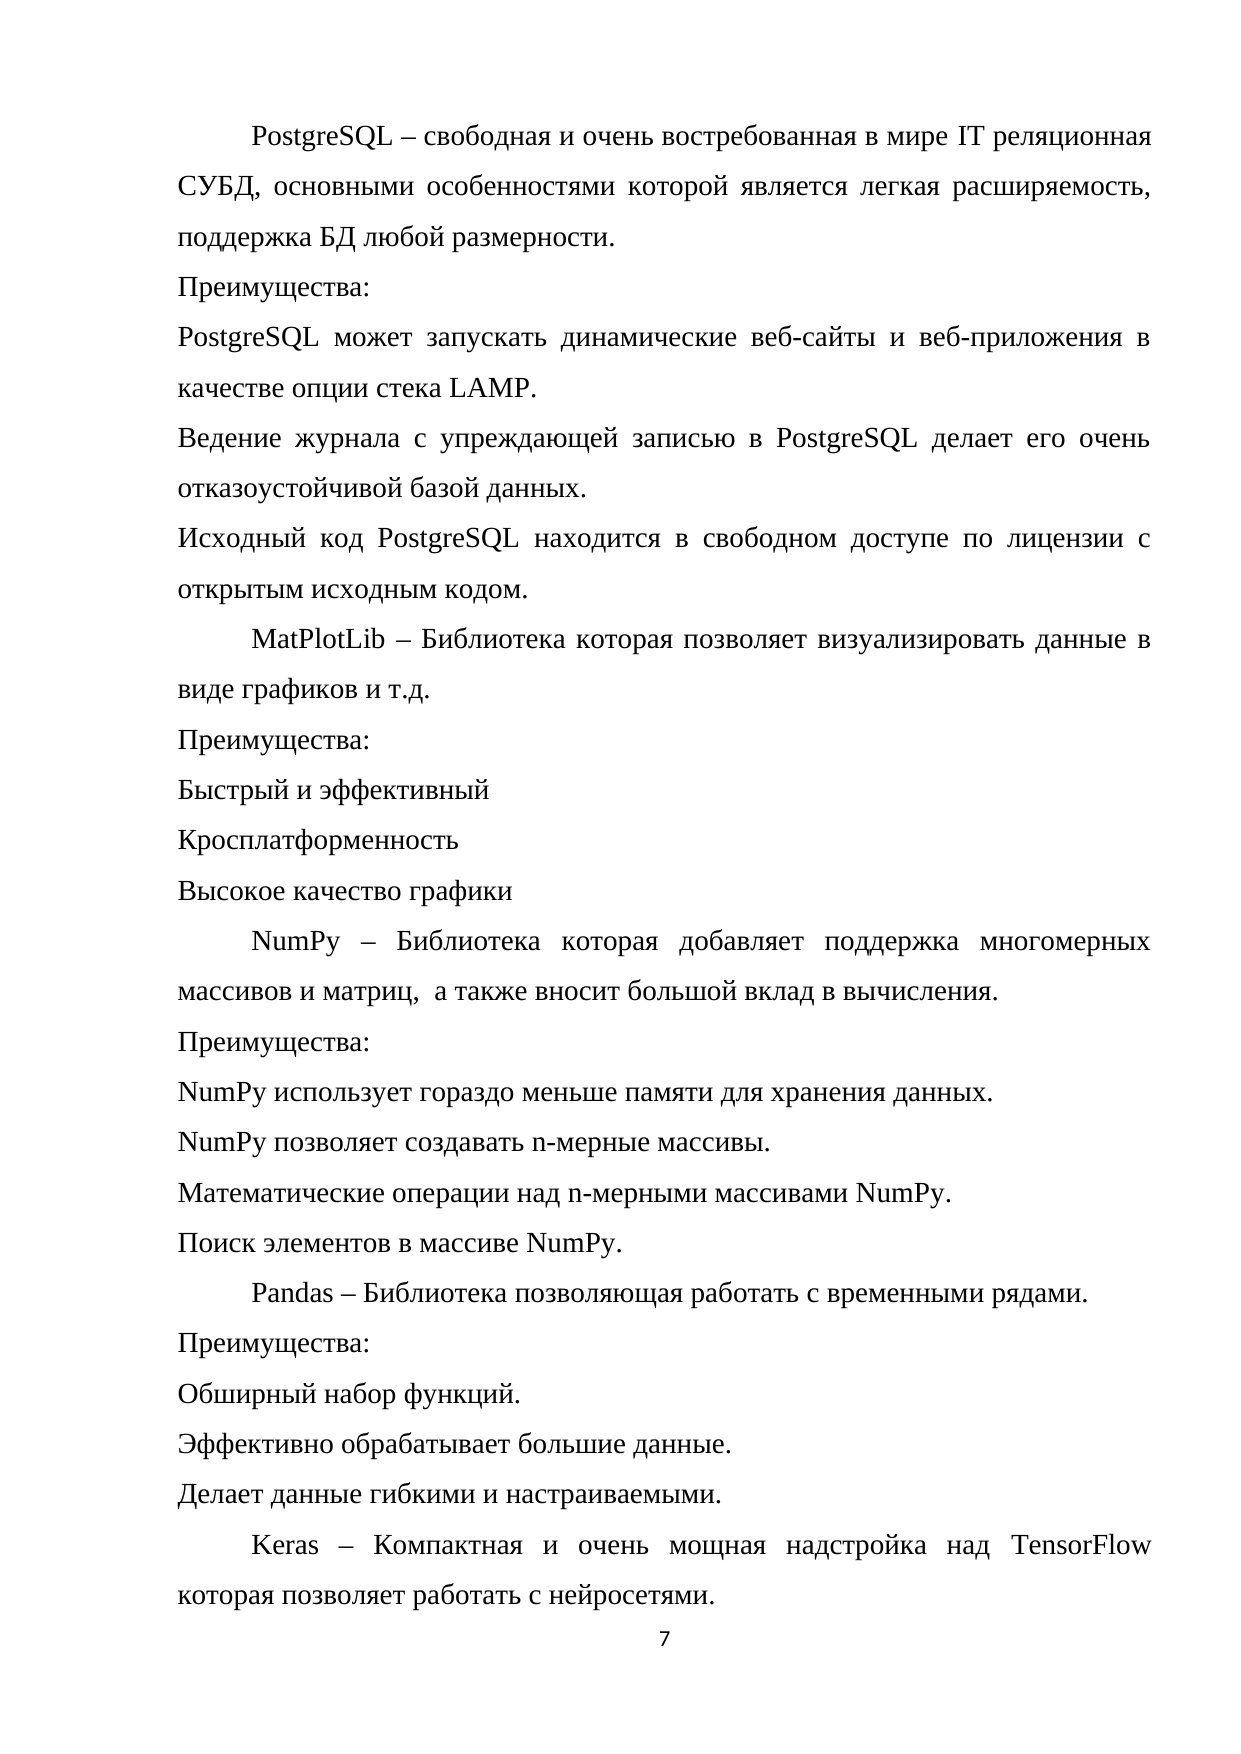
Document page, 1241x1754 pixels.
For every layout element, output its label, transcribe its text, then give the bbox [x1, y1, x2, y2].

text NumPy позволяет создавать n-мерные массивы. [177, 1124, 1152, 1158]
text Быстрый и эффективный [177, 772, 1152, 806]
text Ведение журнала с упреждающей записью в PostgreSQL делает его очень отказоустойчивой базой данных. [177, 420, 1152, 504]
text Кросплатформенность [177, 822, 1152, 856]
text Преимущества: [177, 1024, 1152, 1057]
text Pandas – Библиотека позволяющая работать с временными рядами. [177, 1275, 1152, 1309]
text Поиск элементов в массиве NumPy. [177, 1225, 1152, 1258]
text Преимущества: [177, 722, 1152, 755]
text Keras – Компактная и очень мощная надстройка над TensorFlow которая позволяет работать с нейросетями. [177, 1527, 1152, 1611]
text Делает данные гибкими и настраиваемыми. [177, 1477, 1152, 1510]
text Эффективно обрабатывает большие данные. [177, 1426, 1152, 1460]
text Преимущества: [177, 269, 1152, 303]
text PostgreSQL может запускать динамические веб-сайты и веб-приложения в качестве опции стека LAMP. [177, 319, 1152, 403]
text PostgreSQL – свободная и очень востребованная в мире IT реляционная СУБД, основными особенностями которой является легкая расширяемость, поддержка БД любой размерности. [177, 118, 1152, 252]
text Исходный код PostgreSQL находится в свободном доступе по лицензии с открытым исходным кодом. [177, 521, 1152, 604]
text Обширный набор функций. [177, 1376, 1152, 1409]
text NumPy использует гораздо меньше памяти для хранения данных. [177, 1074, 1152, 1108]
text Высокое качество графики [177, 873, 1152, 906]
text NumPy – Библиотека которая добавляет поддержка многомерных массивов и матриц, а также вносит большой вклад в вычисления. [177, 923, 1152, 1007]
text Преимущества: [177, 1326, 1152, 1359]
text Математические операции над n-мерными массивами NumPy. [177, 1175, 1152, 1208]
text MatPlotLib – Библиотека которая позволяет визуализировать данные в виде графиков и т.д. [177, 621, 1152, 705]
